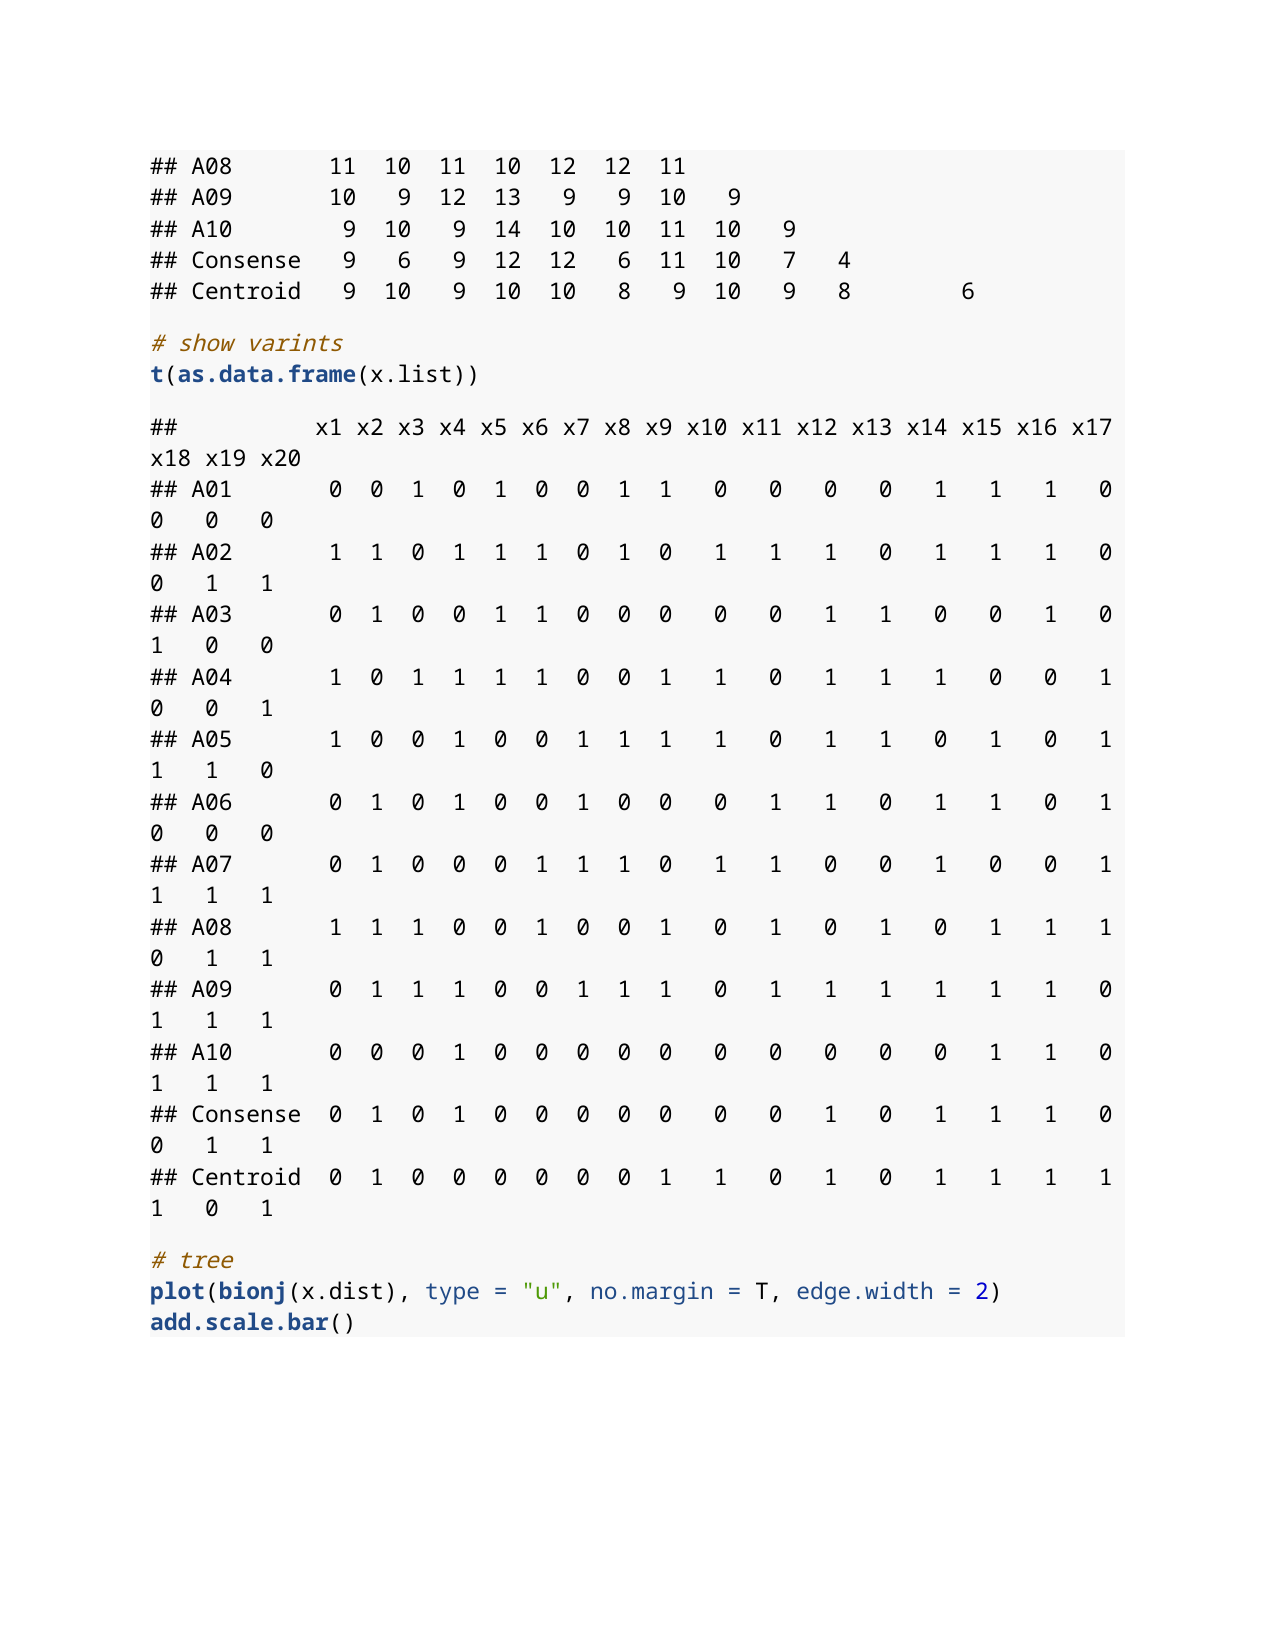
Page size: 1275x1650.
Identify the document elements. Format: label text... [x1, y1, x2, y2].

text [150, 150, 1125, 306]
text # show varints t(as.data.frame(x.list)) [342, 327, 1125, 389]
text ## x1 x2 x3 x4 x5 x6 x7 x8 x9 x10 x11 x12 x13 x14 x15 x16 x17 x18 x19 x20 ## A01 0 0 1 0 1 0 0 1 1 0 0 0 0 1 1 1 0 0 0 0 ## A02 1 1 0 1 1 1 0 1 0 1 1 1 0 1 1 1 0 0 1 1 ## A03 0 1 0 0 1 1 0 0 0 0 0 1 1 0 0 1 0 1 0 0 ## A04 1 0 1 1 1 1 0 0 1 1 0 1 1 1 0 0 1 0 0 1 ## A05 1 0 0 1 0 0 1 1 1 1 0 1 1 0 1 0 1 1 1 0 ## A06 0 1 0 1 0 0 1 0 0 0 1 1 0 1 1 0 1 0 0 0 ## A07 0 1 0 0 0 1 1 1 0 1 1 0 0 1 0 0 1 1 1 1 ## A08 1 1 1 0 0 1 0 0 1 0 1 0 1 0 1 1 1 0 1 1 ## A09 0 1 1 1 0 0 1 1 1 0 1 1 1 1 1 1 0 1 1 1 ## A10 0 0 0 1 0 0 0 0 0 0 0 0 0 0 1 1 0 1 1 1 ## Consense 0 1 0 1 0 0 0 0 0 0 0 1 0 1 1 1 0 0 1 1 ## Centroid 0 1 0 0 0 0 0 0 1 1 0 1 0 1 1 1 1 1 0 1 [150, 410, 1125, 1223]
text # tree plot(bionj(x.dist), type = "u", no.margin = T, edge.width = 2) add.scale.bar() [232, 1244, 1125, 1337]
